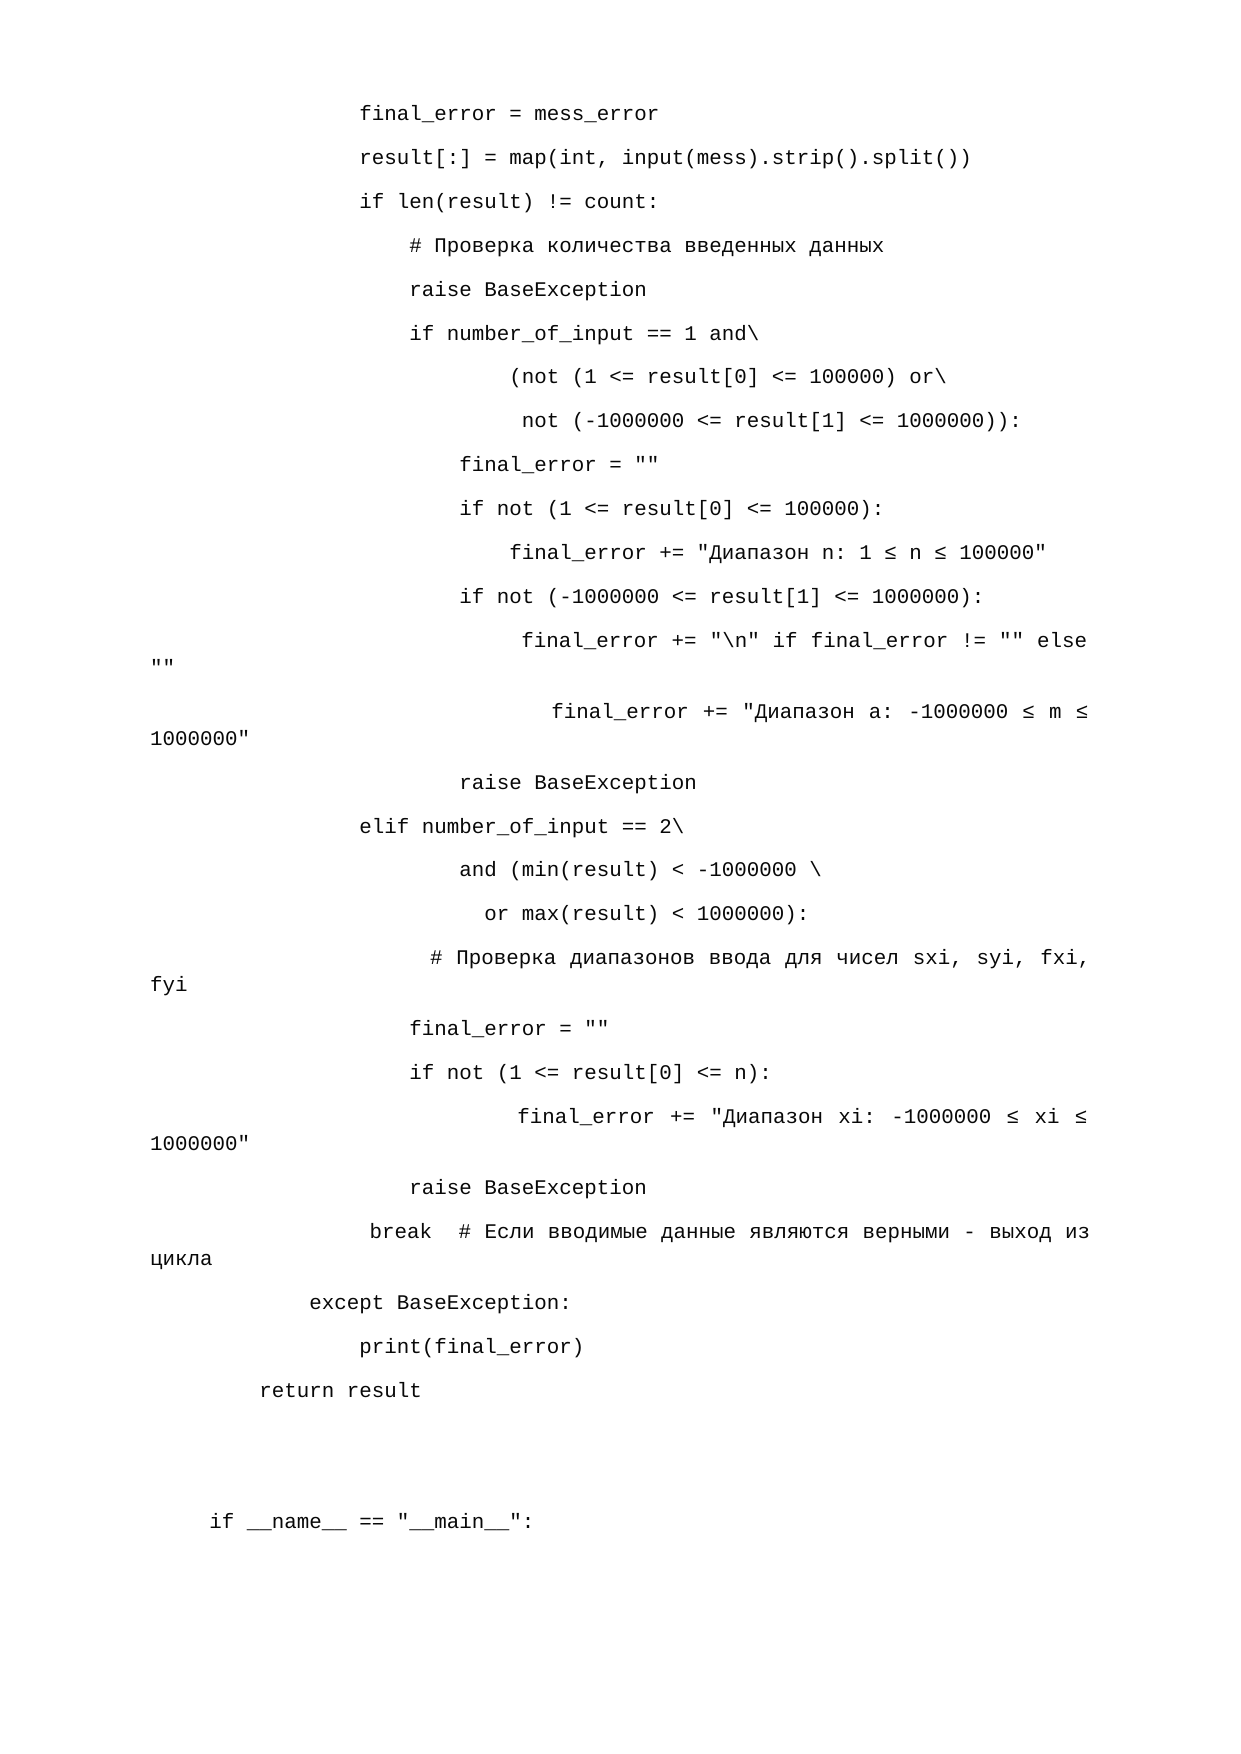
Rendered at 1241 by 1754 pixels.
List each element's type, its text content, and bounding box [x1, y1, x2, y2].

text and (min(result) < -1000000 \ [150, 859, 1090, 883]
text or max(result) < 1000000): [150, 903, 1090, 927]
text raise BaseException [150, 279, 1090, 302]
text final_error += "Диапазон xi: -1000000 ≤ xi ≤ 1000000" [150, 1106, 1090, 1157]
text elif number_of_input == 2\ [150, 816, 1090, 839]
text if len(result) != count: [150, 191, 1090, 215]
text final_error += "Диапазон a: -1000000 ≤ m ≤ 1000000" [150, 701, 1090, 752]
text if __name__ == "__main__": [150, 1511, 1090, 1535]
text if not (1 <= result[0] <= 100000): [150, 498, 1090, 522]
text return result [150, 1379, 1090, 1403]
text final_error += "Диапазон n: 1 ≤ n ≤ 100000" [150, 542, 1090, 566]
text result[:] = map(int, input(mess).strip().split()) [150, 147, 1090, 171]
text # Проверка количества введенных данных [150, 235, 1090, 259]
text not (-1000000 <= result[1] <= 1000000)): [150, 410, 1090, 434]
text final_error = mess_error [150, 103, 1090, 127]
text final_error = "" [150, 454, 1090, 478]
text if not (-1000000 <= result[1] <= 1000000): [150, 586, 1090, 609]
text except BaseException: [150, 1292, 1090, 1316]
text final_error += "\n" if final_error != "" else "" [150, 630, 1090, 681]
text raise BaseException [150, 772, 1090, 795]
text if number_of_input == 1 and\ [150, 323, 1090, 346]
text # Проверка диапазонов ввода для чисел sxi, syi, fxi, fyi [150, 947, 1090, 998]
text raise BaseException [150, 1177, 1090, 1201]
text if not (1 <= result[0] <= n): [150, 1062, 1090, 1086]
text final_error = "" [150, 1018, 1090, 1042]
text break # Если вводимые данные являются верными - выход из цикла [150, 1221, 1090, 1272]
text print(final_error) [150, 1336, 1090, 1359]
text (not (1 <= result[0] <= 100000) or\ [150, 367, 1090, 390]
